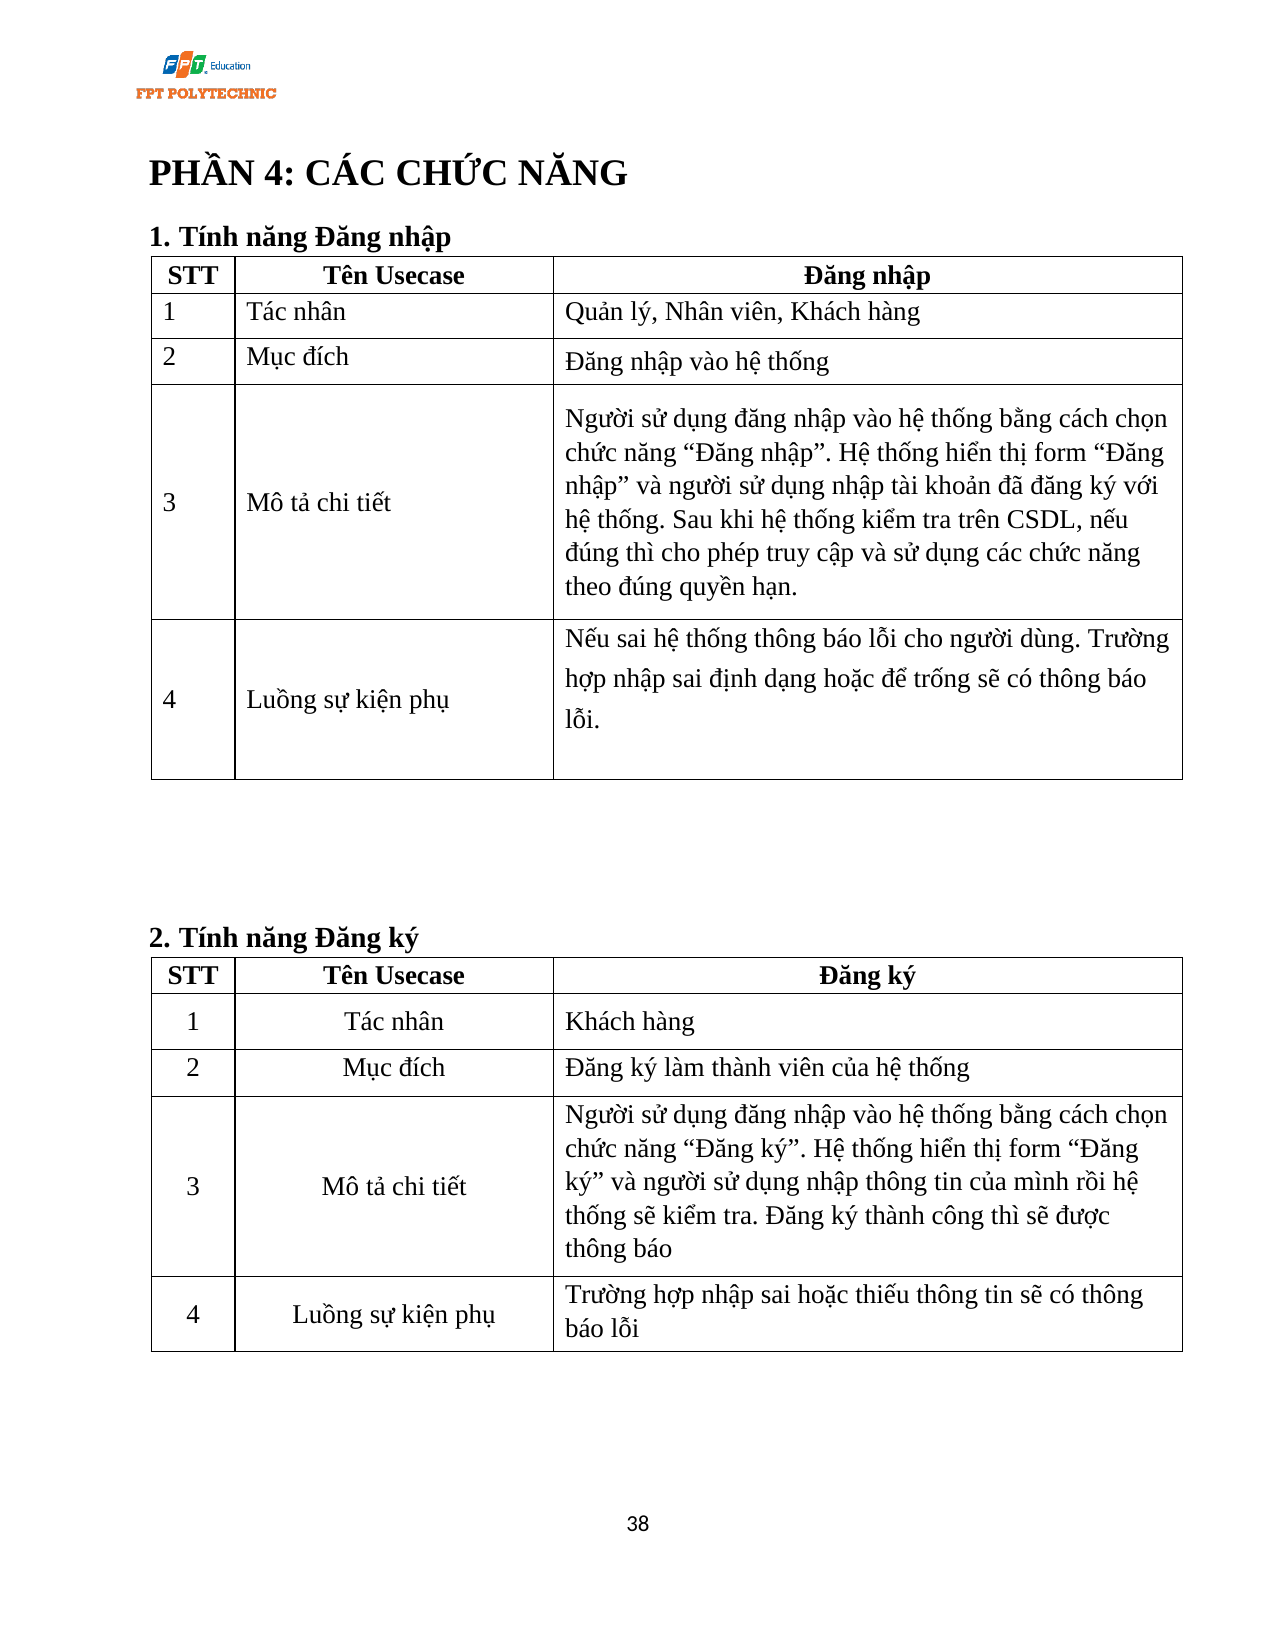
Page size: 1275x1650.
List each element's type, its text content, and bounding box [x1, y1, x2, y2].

subtitle 1. Tính năng Đăng nhập [148, 219, 1087, 253]
table_cell Mục đích [236, 1050, 553, 1096]
table_cell Luồng sự kiện phụ [236, 620, 553, 779]
table_cell Mô tả chi tiết [236, 385, 553, 619]
table_cell Tác nhân [236, 294, 553, 337]
subtitle PHẦN 4: CÁC CHỨC NĂNG [148, 150, 1132, 193]
table_header Tên Usecase [236, 958, 553, 993]
table_cell 3 [152, 1097, 234, 1276]
table_cell Luồng sự kiện phụ [236, 1277, 553, 1351]
table_cell Đăng nhập vào hệ thống [554, 339, 1182, 384]
table_header Đăng ký [554, 958, 1182, 993]
table_cell Người sử dụng đăng nhập vào hệ thống bằng cách chọn chức năng “Đăng ký”. Hệ thống hiển thị form “Đăng ký” và người sử dụng nhập thông tin của mình rồi hệ thống sẽ kiểm tra. Đăng ký thành công thì sẽ được thông báo [554, 1097, 1182, 1276]
table_cell Người sử dụng đăng nhập vào hệ thống bằng cách chọn chức năng “Đăng nhập”. Hệ thống hiển thị form “Đăng nhập” và người sử dụng nhập tài khoản đã đăng ký với hệ thống. Sau khi hệ thống kiểm tra trên CSDL, nếu đúng thì cho phép truy cập và sử dụng các chức năng theo đúng quyền hạn. [554, 385, 1182, 619]
table_header Tên Usecase [236, 257, 553, 292]
table_cell Mục đích [236, 339, 553, 384]
table_cell Khách hàng [554, 994, 1182, 1049]
table_cell 4 [152, 620, 234, 779]
table_cell 1 [152, 294, 234, 337]
picture [131, 46, 280, 103]
table_cell Nếu sai hệ thống thông báo lỗi cho người dùng. Trường hợp nhập sai định dạng hoặc để trống sẽ có thông báo lỗi. [554, 620, 1182, 779]
table_cell Tác nhân [236, 994, 553, 1049]
subtitle 2. Tính năng Đăng ký [148, 921, 1087, 954]
table_header STT [152, 958, 234, 993]
table_cell Đăng ký làm thành viên của hệ thống [554, 1050, 1182, 1096]
table_cell Trường hợp nhập sai hoặc thiếu thông tin sẽ có thông báo lỗi [554, 1277, 1182, 1351]
table_header Đăng nhập [554, 257, 1182, 292]
table_cell 4 [152, 1277, 234, 1351]
table_cell Quản lý, Nhân viên, Khách hàng [554, 294, 1182, 337]
table_cell 2 [152, 339, 234, 384]
table_cell 3 [152, 385, 234, 619]
table_cell Mô tả chi tiết [236, 1097, 553, 1276]
table_cell 2 [152, 1050, 234, 1096]
table_header STT [152, 257, 234, 292]
table_cell 1 [152, 994, 234, 1049]
